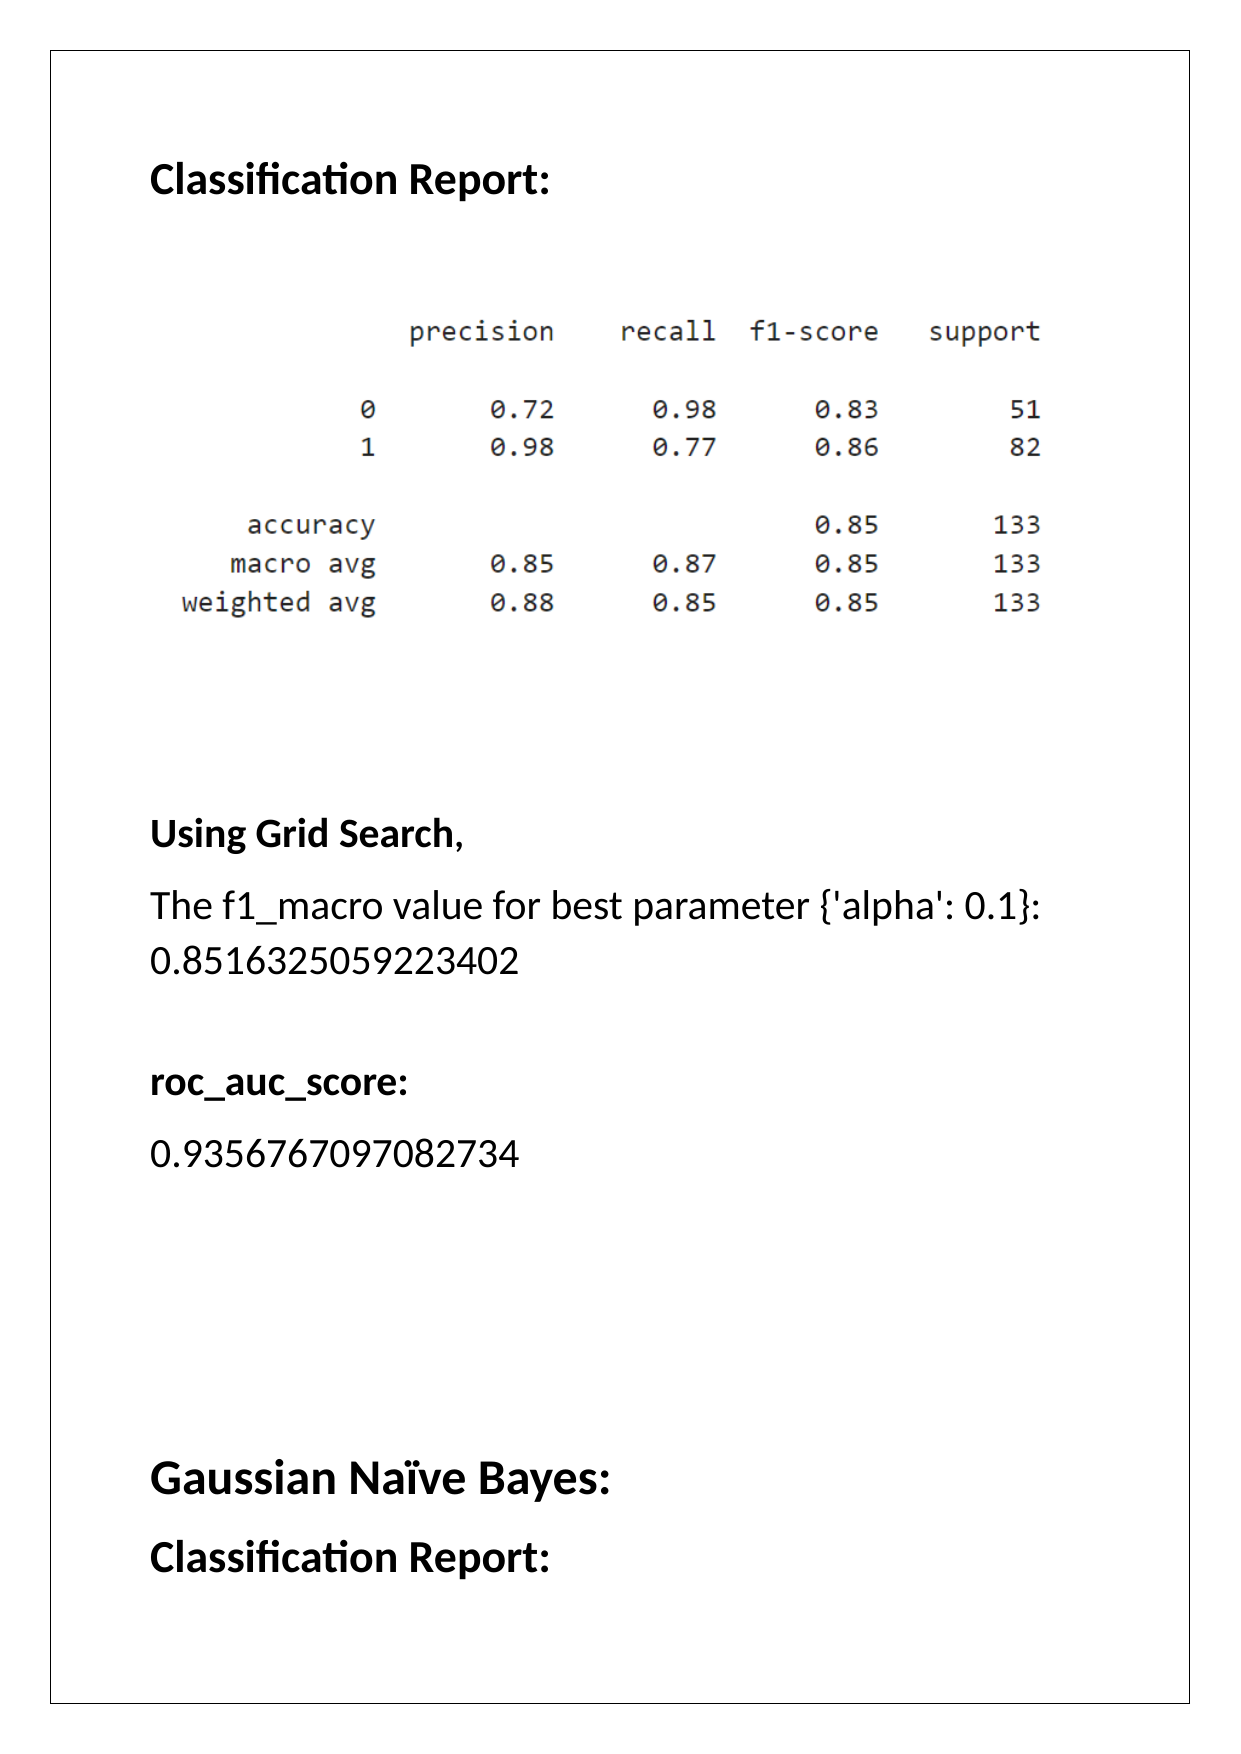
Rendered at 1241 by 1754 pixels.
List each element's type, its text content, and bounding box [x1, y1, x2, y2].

text 0.9356767097082734 [150, 1127, 1090, 1177]
text The f1_macro value for best parameter {'alpha': 0.1}: 0.8516325059223402 [150, 879, 1090, 984]
text Classification Report: [150, 1528, 1090, 1584]
text Classification Report: [150, 150, 1090, 206]
text Using Grid Search, [150, 807, 1090, 858]
picture [150, 303, 1091, 665]
text roc_auc_score: [150, 1005, 1090, 1106]
text Gaussian Naïve Bayes: [150, 1446, 1090, 1507]
